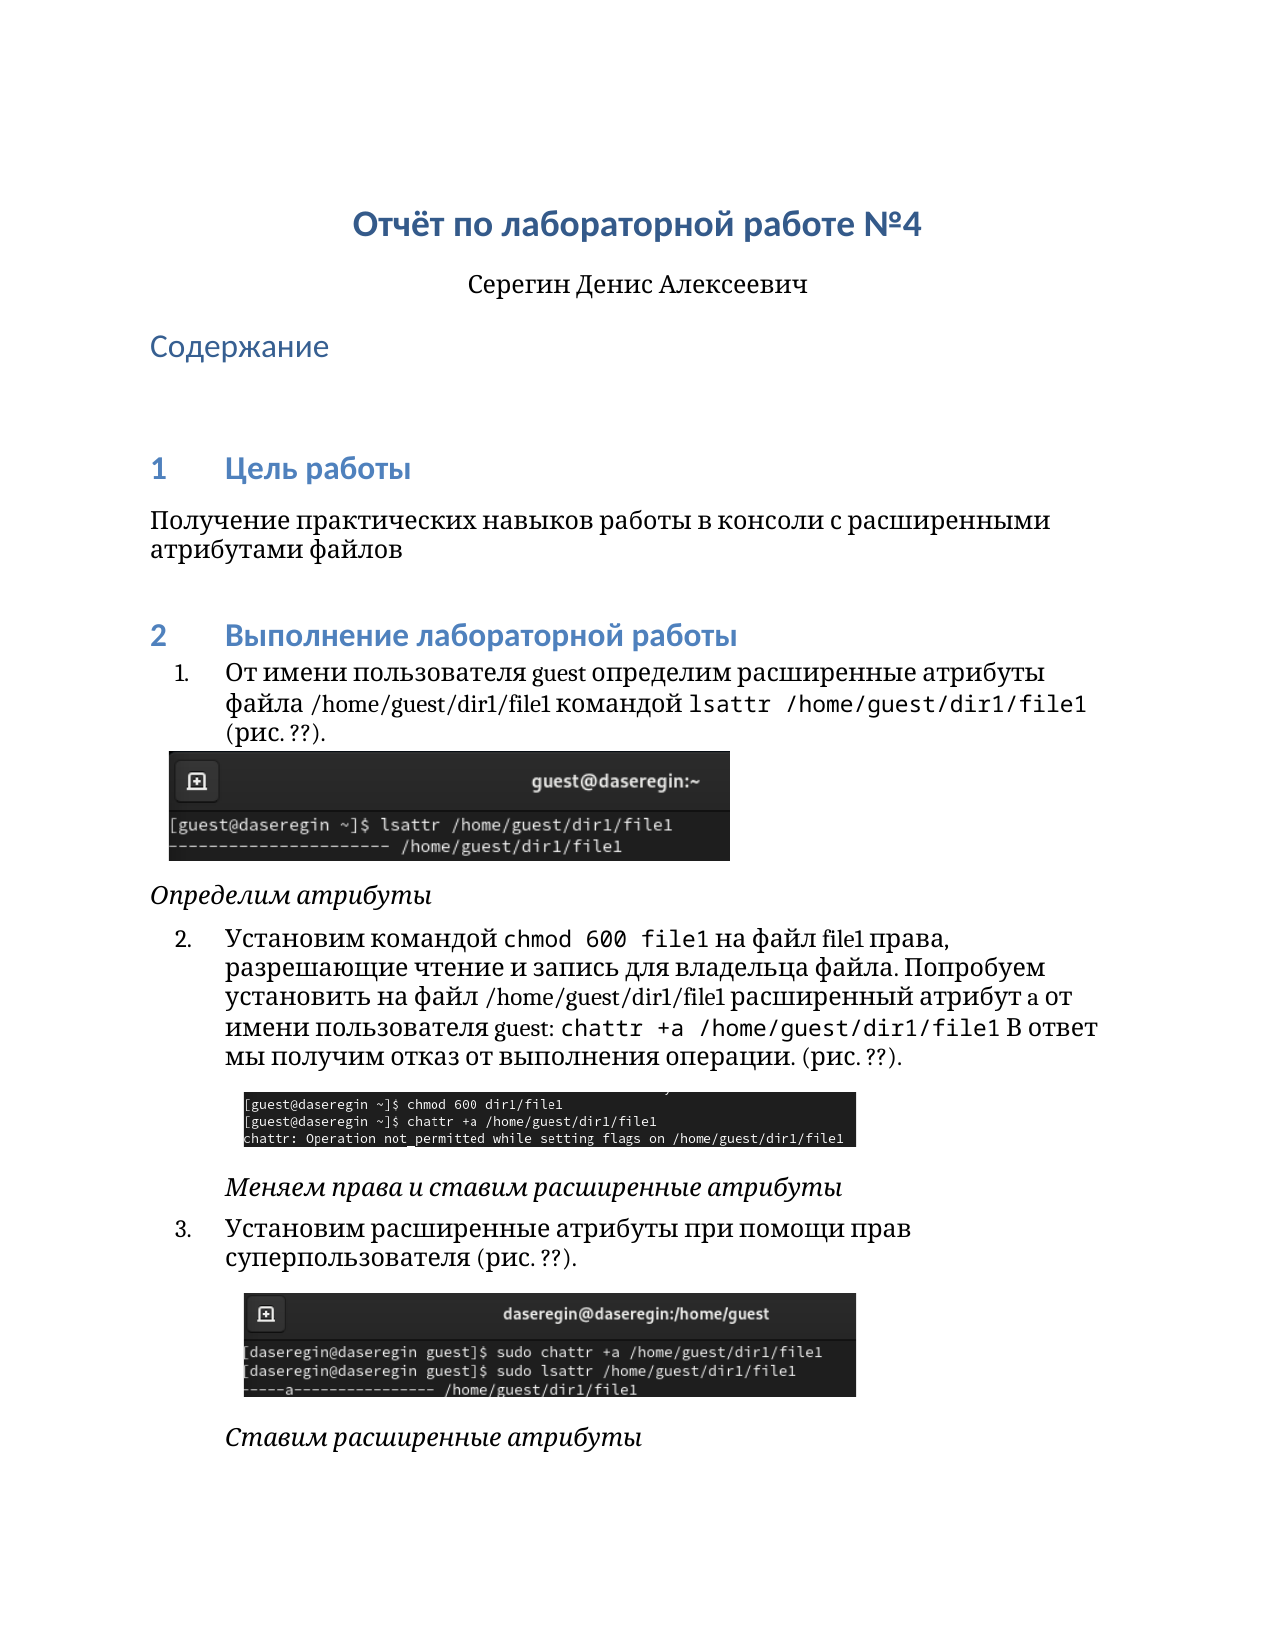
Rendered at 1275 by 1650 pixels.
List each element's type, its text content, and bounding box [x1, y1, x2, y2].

list Установим командой chmod 600 file1 на файл file1 права, разрешающие чтение и запись для владельца файла. Попробуем установить на файл /home/guest/dir1/file1 расширенный атрибут a от имени пользователя guest: chattr +a /home/guest/dir1/file1 В ответ мы получим отказ от выполнения операции. (рис. ??). [175, 923, 1125, 1072]
picture [168, 751, 730, 861]
list Меняем права и ставим расширенные атрибуты [175, 1174, 1125, 1203]
list Установим расширенные атрибуты при помощи прав суперпользователя (рис. ??). [175, 1215, 1125, 1273]
subtitle 1 Цель работы [150, 447, 1125, 488]
title Отчёт по лабораторной работе №4 [150, 200, 1125, 246]
text Серегин Денис Алексеевич [150, 271, 1125, 299]
subtitle 2 Выполнение лабораторной работы [150, 614, 1125, 655]
text Получение практических навыков работы в консоли с расширенными атрибутами файлов [150, 507, 1125, 564]
picture [243, 1293, 857, 1397]
text Определим атрибуты [150, 882, 1125, 911]
picture [243, 1092, 857, 1147]
list От имени пользователя guest определим расширенные атрибуты файла /home/guest/dir1/file1 командой lsattr /home/guest/dir1/file1 (рис. ??). [175, 659, 1125, 747]
list Ставим расширенные атрибуты [175, 1424, 1125, 1453]
